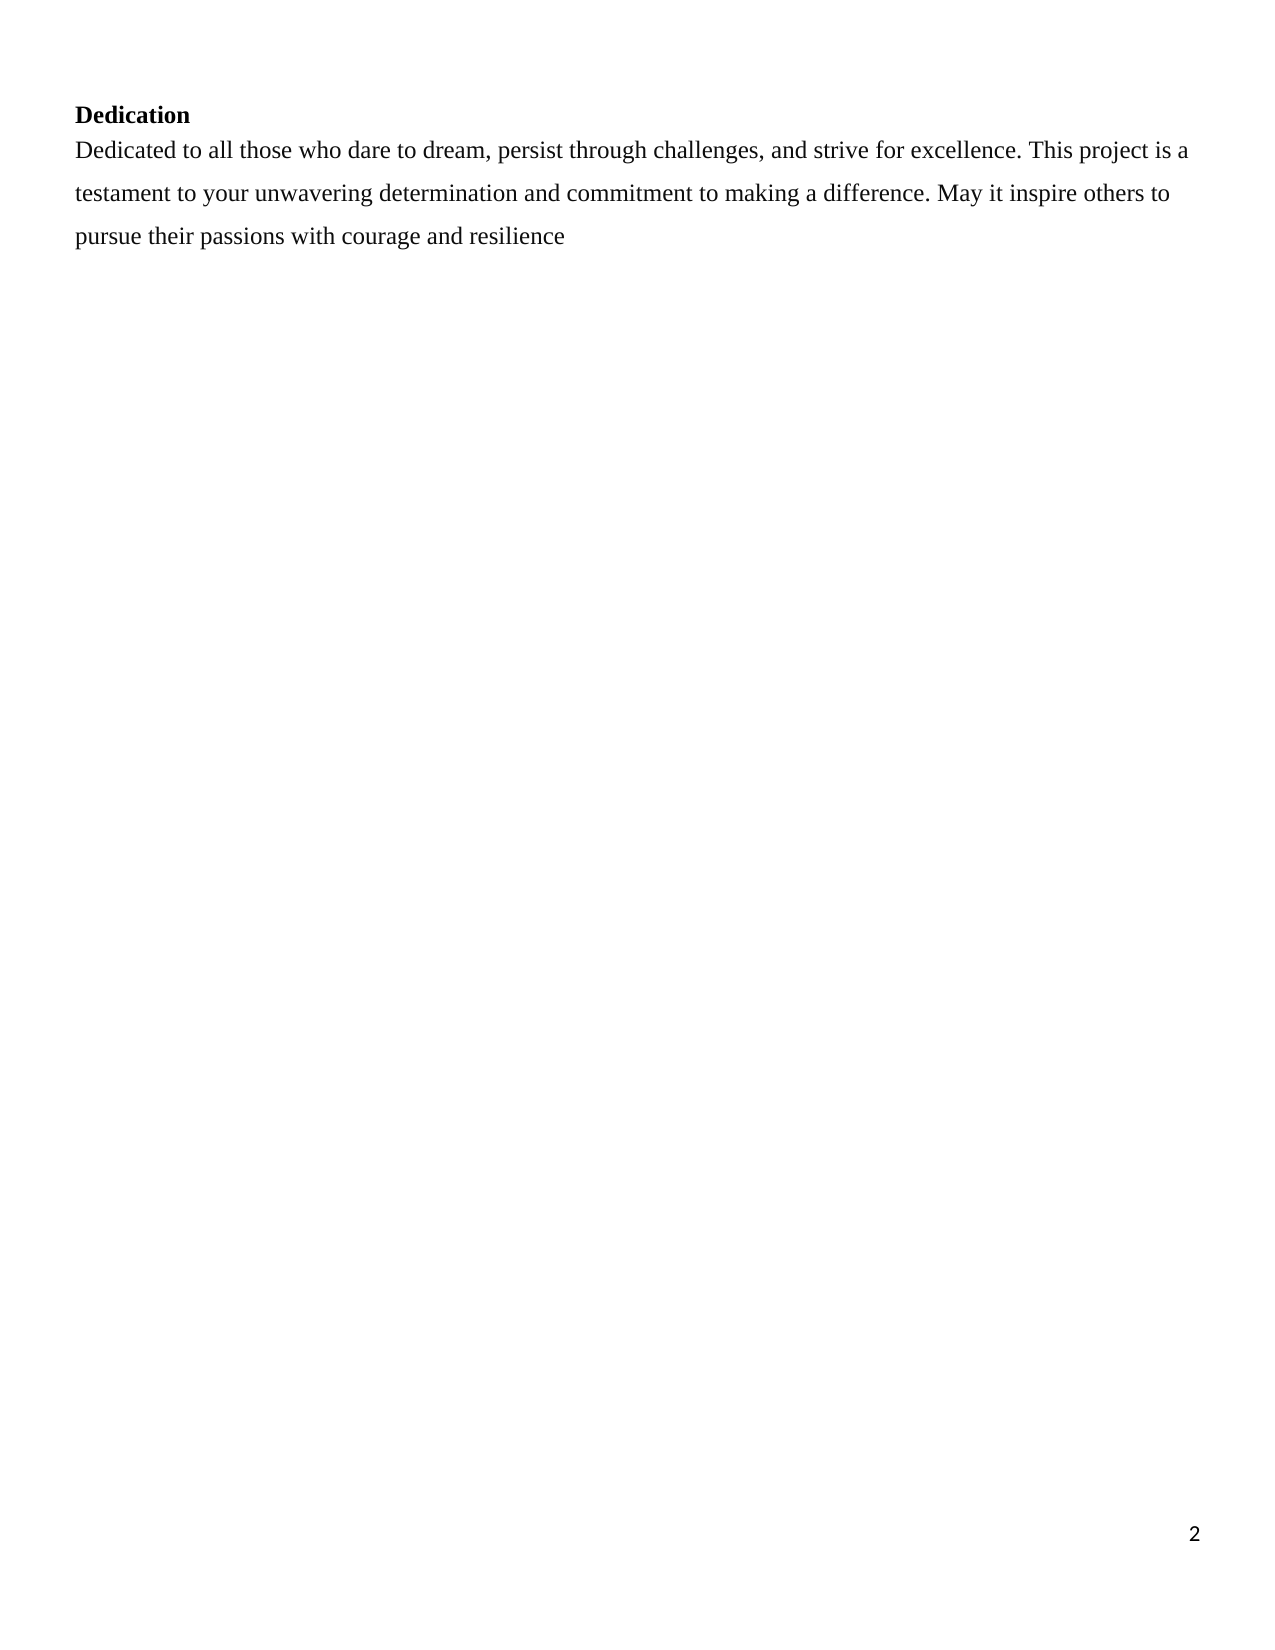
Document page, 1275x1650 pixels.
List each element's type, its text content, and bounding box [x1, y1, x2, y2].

subtitle Dedication [75, 100, 1200, 129]
text Dedicated to all those who dare to dream, persist through challenges, and strive for excellence. This project is a testament to your unwavering determination and commitment to making a difference. May it inspire others to pursue their passions with courage and resilience [75, 135, 1200, 250]
